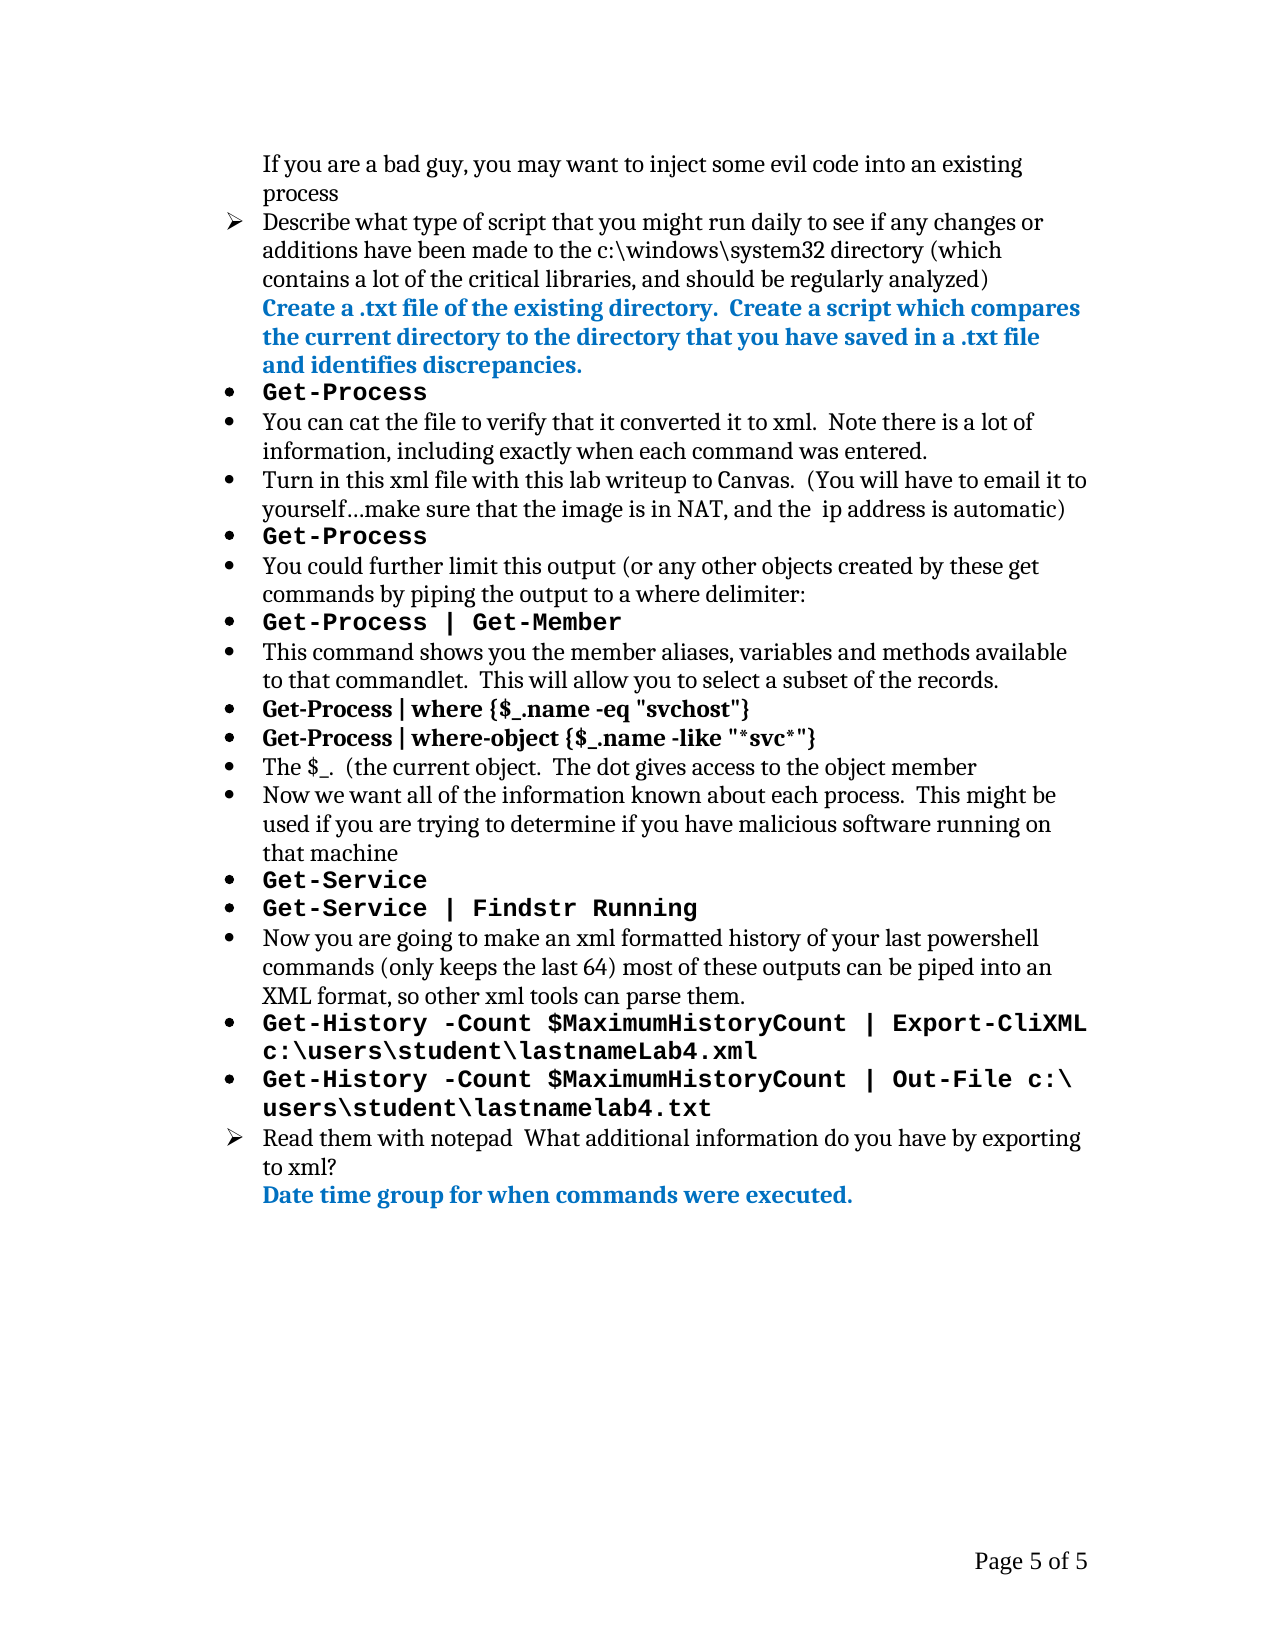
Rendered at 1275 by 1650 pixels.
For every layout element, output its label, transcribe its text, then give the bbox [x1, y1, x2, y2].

list The $_. (the current object. The dot gives access to the object member [225, 752, 1087, 781]
list Create a .txt file of the existing directory. Create a script which compares the current directory to the directory that you have saved in a .txt file and identifies discrepancies. [262, 294, 1087, 380]
list Date time group for when commands were executed. [262, 1181, 1087, 1210]
list Get-Process [225, 523, 1087, 552]
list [225, 150, 1087, 207]
list You could further limit this output (or any other objects created by these get commands by piping the output to a where delimiter: [225, 552, 1087, 609]
list Now you are going to make an xml formatted history of your last powershell commands (only keeps the last 64) most of these outputs can be piped into an XML format, so other xml tools can parse them. [225, 924, 1087, 1010]
list Get-Service [225, 867, 1087, 896]
list Get-History -Count $MaximumHistoryCount | Out-File c:\users\student\lastnamelab4.txt [225, 1067, 1087, 1124]
list Get-Process | Get-Member [225, 609, 1087, 637]
list Describe what type of script that you might run daily to see if any changes or additions have been made to the c:\windows\system32 directory (which contains a lot of the critical libraries, and should be regularly analyzed) [225, 207, 1087, 294]
list Get-History -Count $MaximumHistoryCount | Export-CliXML c:\users\student\lastnameLab4.xml [225, 1010, 1087, 1067]
list Turn in this xml file with this lab writeup to Canvas. (You will have to email it to yourself…make sure that the image is in NAT, and the ip address is automatic) [225, 466, 1087, 523]
list Get-Process | where-object {$_.name -like "*svc*"} [225, 724, 1087, 752]
list Get-Service | Findstr Running [225, 896, 1087, 924]
list Get-Process | where {$_.name -eq "svchost"} [225, 695, 1087, 724]
list You can cat the file to verify that it converted it to xml. Note there is a lot of information, including exactly when each command was entered. [225, 408, 1087, 466]
list Read them with notepad What additional information do you have by exporting to xml? [225, 1124, 1087, 1181]
list Get-Process [225, 380, 1087, 408]
list This command shows you the member aliases, variables and methods available to that commandlet. This will allow you to select a subset of the records. [225, 637, 1087, 695]
list Now we want all of the information known about each process. This might be used if you are trying to determine if you have malicious software running on that machine [225, 781, 1087, 867]
